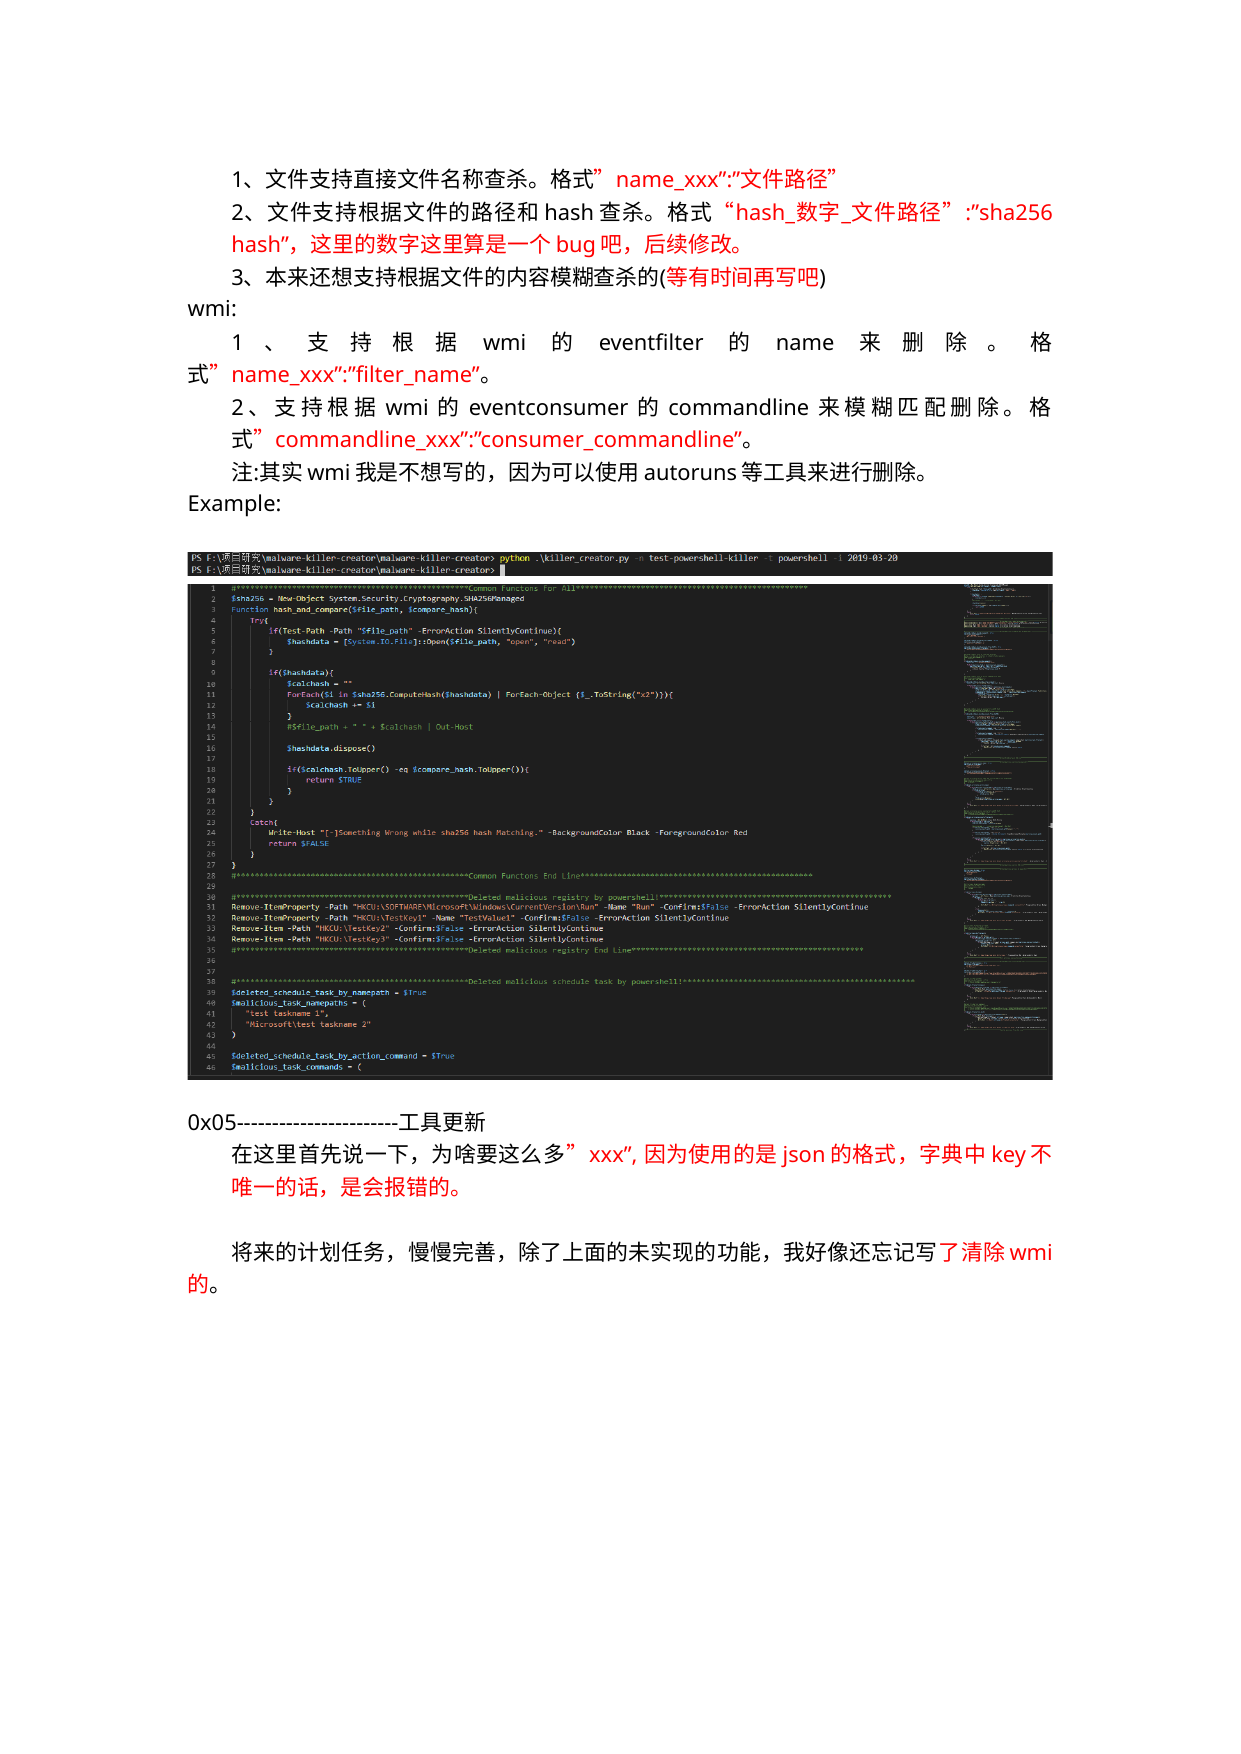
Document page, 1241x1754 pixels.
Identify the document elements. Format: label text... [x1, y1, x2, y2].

text Example: [187, 487, 1053, 519]
text 2、支持根据wmi的eventconsumer的commandline来模糊匹配删除。格式”commandline_xxx”:”consumer_commandline”。 [231, 389, 1053, 454]
text 注:其实wmi我是不想写的，因为可以使用autoruns等工具来进行删除。 [231, 454, 1053, 487]
text 2、文件支持根据文件的路径和hash查杀。格式“hash_数字_文件路径”:”sha256 hash”，这里的数字这里算是一个bug吧，后续修改。 [231, 194, 1053, 259]
text 1、支持根据wmi的eventfilter的name来删除。格式”name_xxx”:”filter_name”。 [187, 324, 1053, 389]
text 0x05-----------------------工具更新 [187, 1104, 1053, 1137]
text 将来的计划任务，慢慢完善，除了上面的未实现的功能，我好像还忘记写了清除wmi的。 [187, 1234, 1053, 1299]
text wmi: [187, 292, 1053, 324]
text 1、文件支持直接文件名称查杀。格式”name_xxx”:”文件路径” [187, 162, 1053, 194]
text 3、本来还想支持根据文件的内容模糊查杀的(等有时间再写吧) [187, 259, 1053, 292]
text 在这里首先说一下，为啥要这么多”xxx”, 因为使用的是json的格式，字典中key不唯一的话，是会报错的。 [231, 1137, 1053, 1202]
